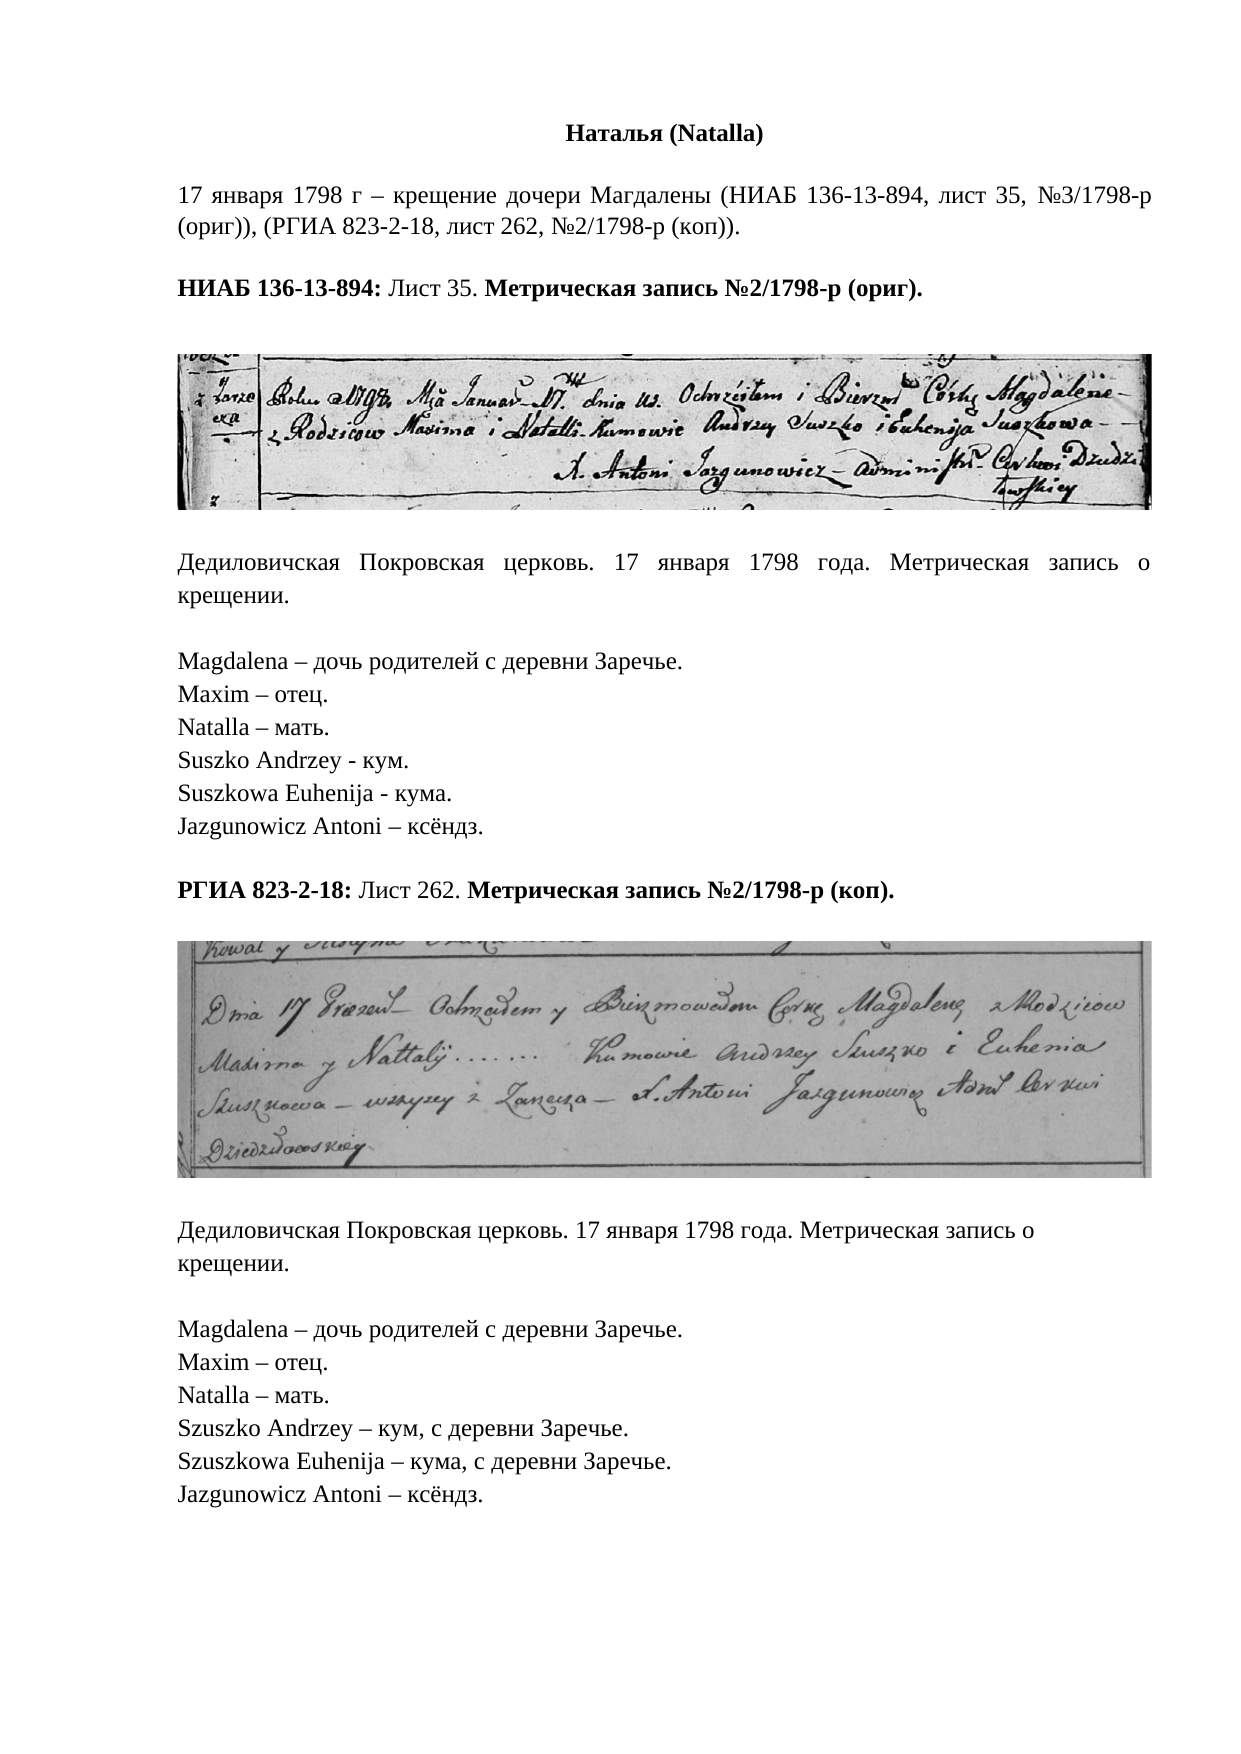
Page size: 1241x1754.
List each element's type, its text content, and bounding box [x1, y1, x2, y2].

text Jazgunowicz Antoni – ксёндз. [177, 1479, 1152, 1508]
text Наталья (Natalla) [177, 118, 1152, 147]
text Natalla – мать. [177, 712, 1152, 741]
picture [177, 941, 1152, 1178]
text Jazgunowicz Antoni – ксёндз. [177, 811, 1152, 840]
text Szuszko Andrzey – кум, с деревни Заречье. [177, 1413, 1152, 1442]
text Maxim – отец. [177, 679, 1152, 708]
text Suszkowa Euhenija - кума. [177, 778, 1152, 807]
text РГИА 823-2-18: Лист 262. Метрическая запись №2/1798-р (коп). [177, 875, 1152, 904]
text Natalla – мать. [177, 1380, 1152, 1409]
text НИАБ 136-13-894: Лист 35. Метрическая запись №2/1798-р (ориг). [177, 273, 1152, 302]
text Maxim – отец. [177, 1347, 1152, 1376]
text 17 января 1798 г – крещение дочери Магдалены (НИАБ 136-13-894, лист 35, №3/1798-р (ориг)), (РГИА 823-2-18, лист 262, №2/1798-р (коп)). [177, 180, 1152, 240]
text Дедиловичская Покровская церковь. 17 января 1798 года. Метрическая запись о крещении. [177, 1215, 1152, 1277]
text Magdalena – дочь родителей с деревни Заречье. [177, 1314, 1152, 1343]
text Suszko Andrzey - кум. [177, 745, 1152, 774]
text Magdalena – дочь родителей с деревни Заречье. [177, 646, 1152, 675]
picture [177, 354, 1152, 510]
text Дедиловичская Покровская церковь. 17 января 1798 года. Метрическая запись о крещении. [177, 547, 1152, 609]
text Szuszkowa Euhenija – кума, с деревни Заречье. [177, 1446, 1152, 1475]
